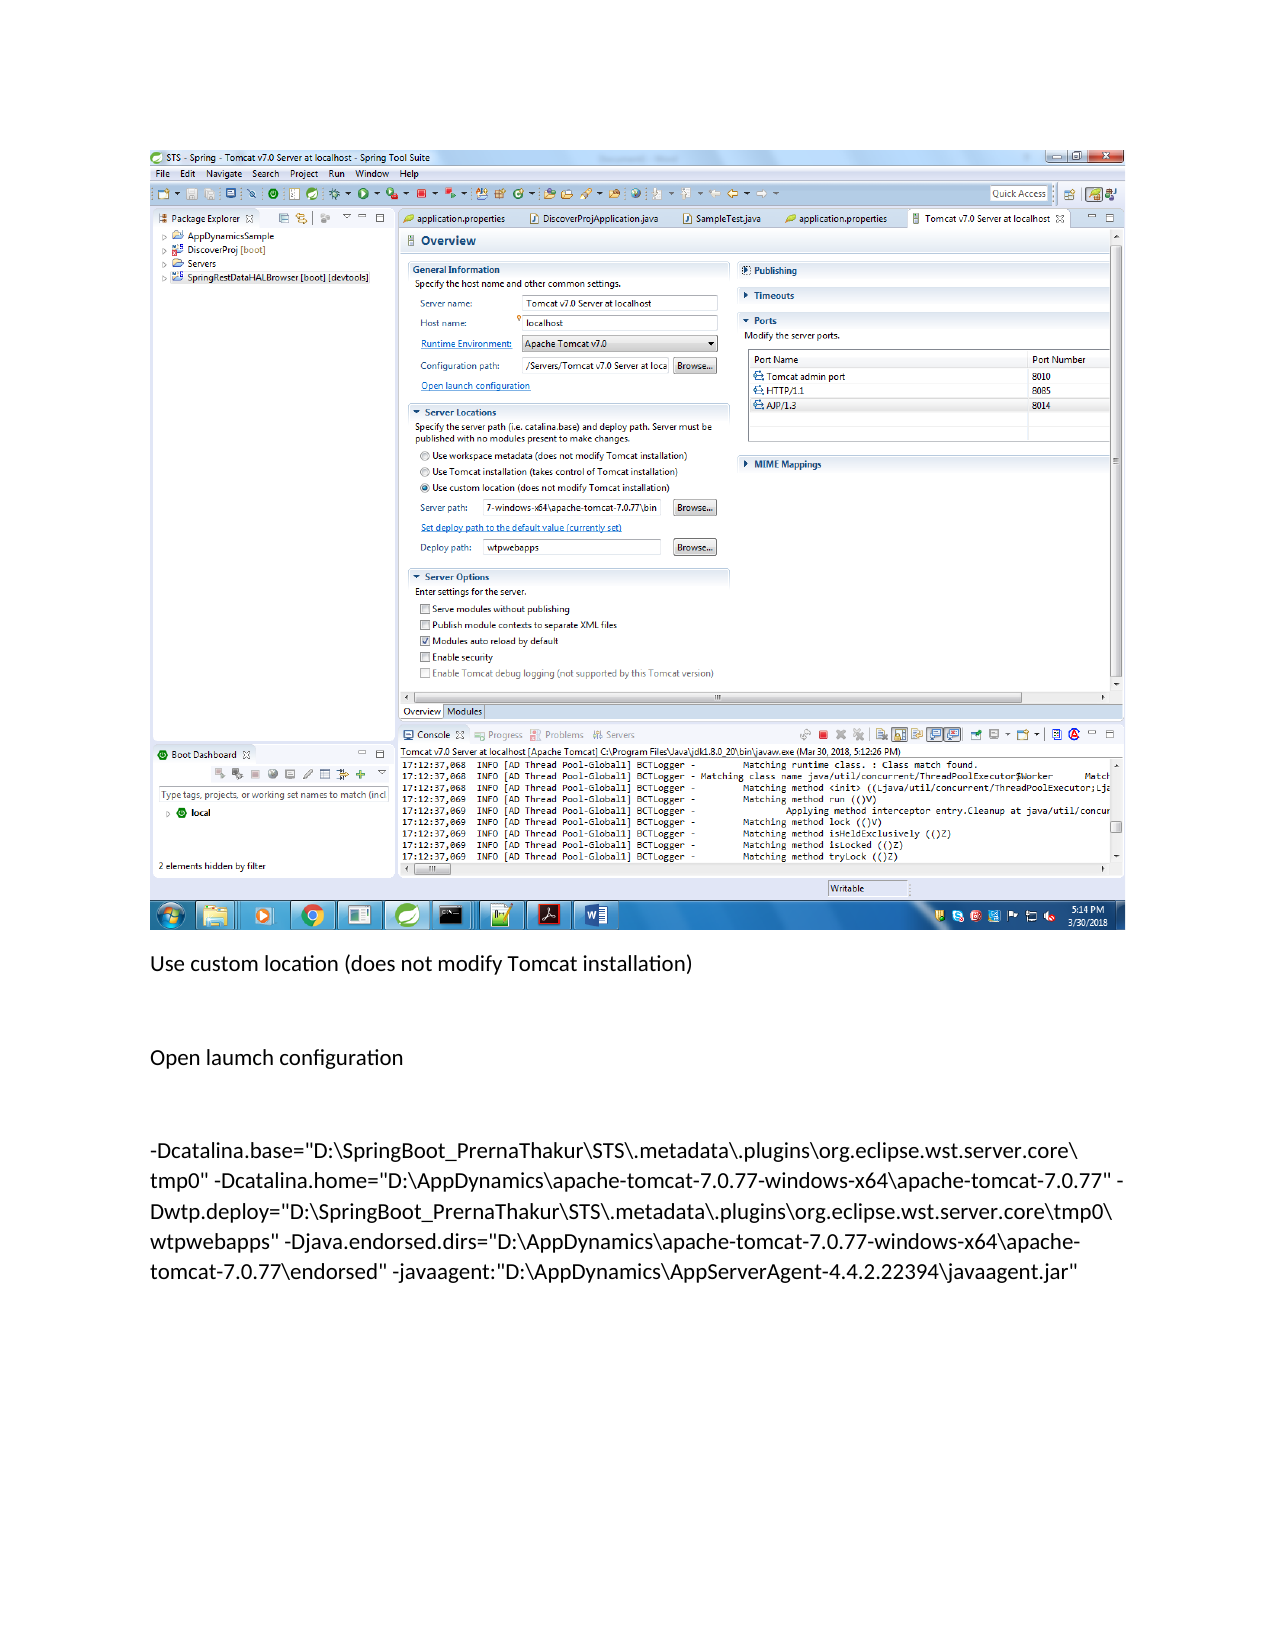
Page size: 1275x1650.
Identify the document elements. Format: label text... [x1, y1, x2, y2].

text Use custom location (does not modify Tomcat installation) [150, 949, 1125, 977]
text Open laumch configuration [150, 1043, 1125, 1071]
picture [150, 150, 1125, 930]
text -Dcatalina.base="D:\SpringBoot_PrernaThakur\STS\.metadata\.plugins\org.eclipse.wst.server.core\tmp0" -Dcatalina.home="D:\AppDynamics\apache-tomcat-7.0.77-windows-x64\apache-tomcat-7.0.77" -Dwtp.deploy="D:\SpringBoot_PrernaThakur\STS\.metadata\.plugins\org.eclipse.wst.server.core\tmp0\wtpwebapps" -Djava.endorsed.dirs="D:\AppDynamics\apache-tomcat-7.0.77-windows-x64\apache-tomcat-7.0.77\endorsed" -javaagent:"D:\AppDynamics\AppServerAgent-4.4.2.22394\javaagent.jar" [150, 1136, 1125, 1285]
